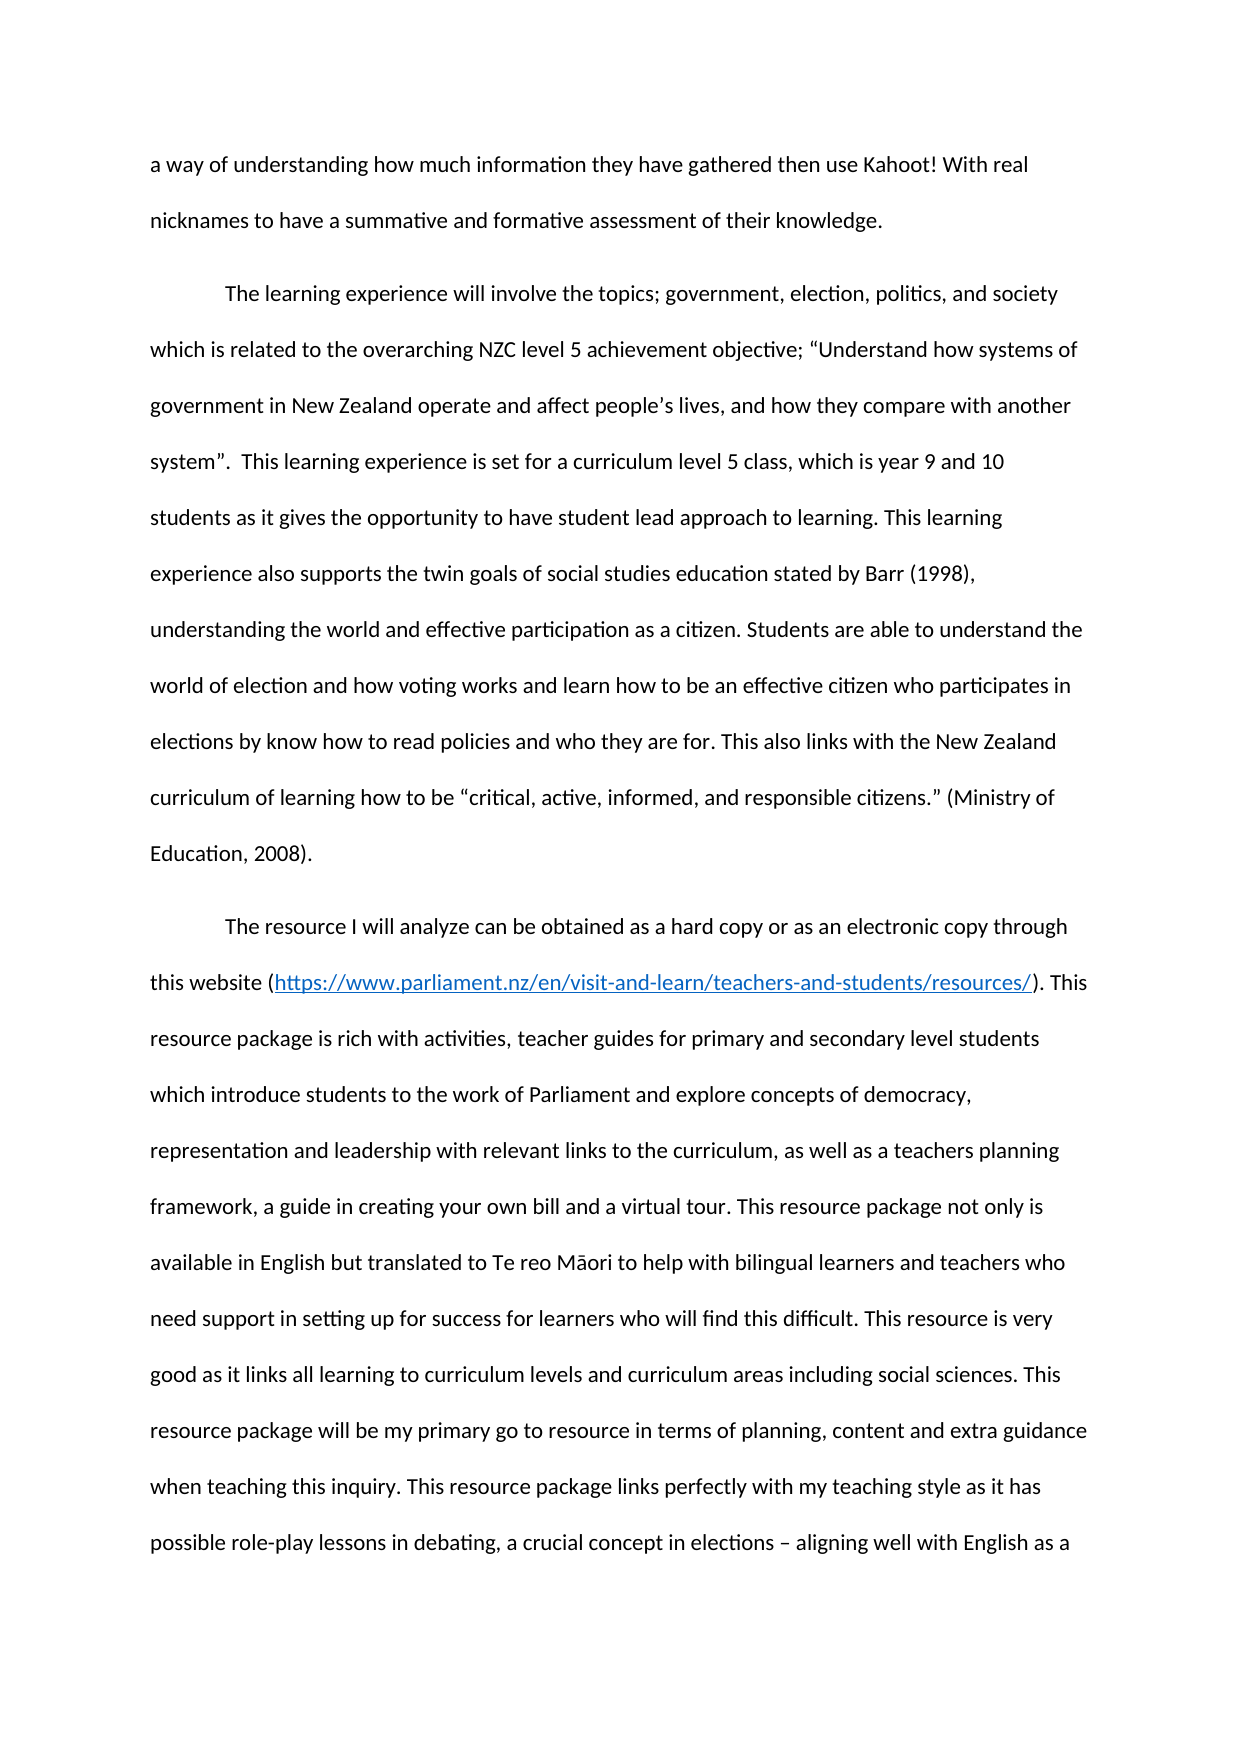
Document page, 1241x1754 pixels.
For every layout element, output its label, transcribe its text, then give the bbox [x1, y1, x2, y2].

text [150, 150, 1090, 234]
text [150, 912, 1090, 1556]
text The learning experience will involve the topics; government, election, politics, and society which is related to the overarching NZC level 5 achievement objective; “Understand how systems of government in New Zealand operate and affect people’s lives, and how they compare with another system”. This learning experience is set for a curriculum level 5 class, which is year 9 and 10 students as it gives the opportunity to have student lead approach to learning. This learning experience also supports the twin goals of social studies education stated by Barr (1998), understanding the world and effective participation as a citizen. Students are able to understand the world of election and how voting works and learn how to be an effective citizen who participates in elections by know how to read policies and who they are for. This also links with the New Zealand curriculum of learning how to be “critical, active, informed, and responsible citizens.” (Ministry of Education, 2008). [150, 279, 1090, 867]
